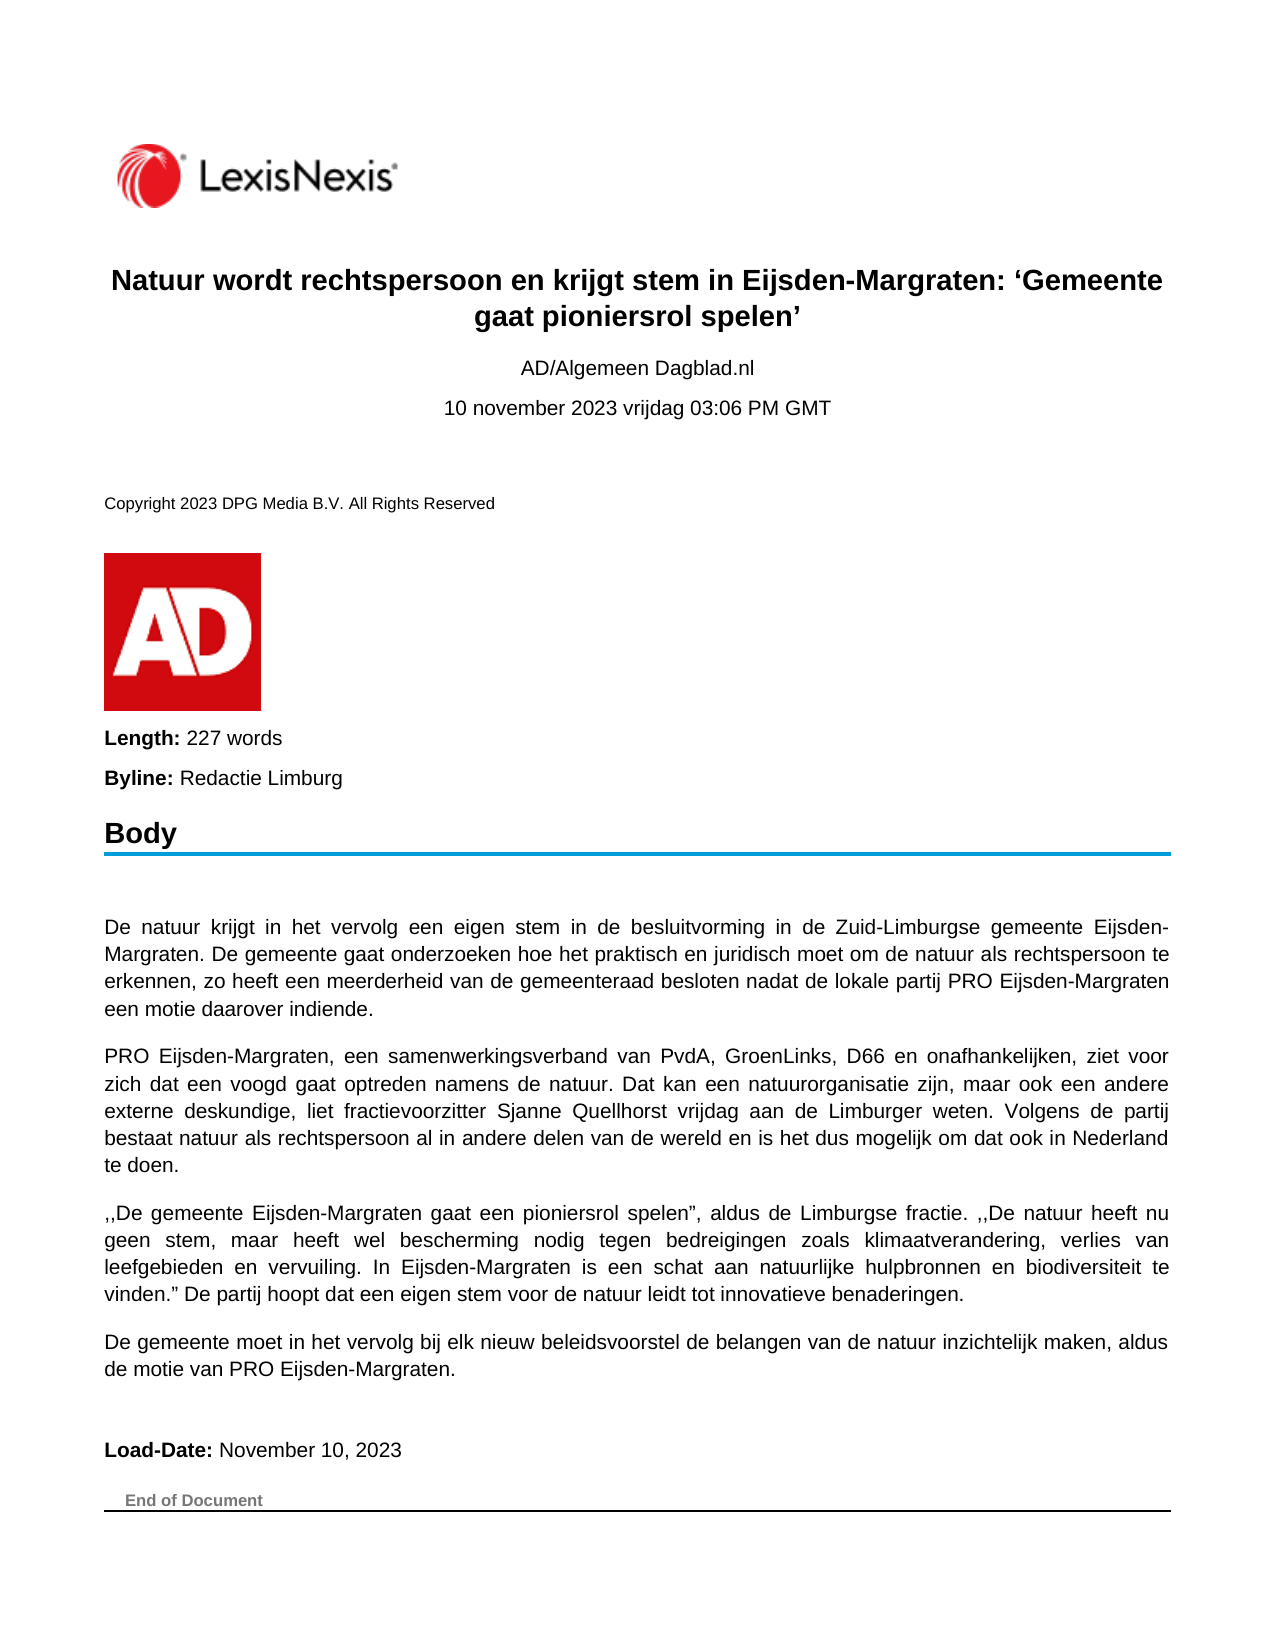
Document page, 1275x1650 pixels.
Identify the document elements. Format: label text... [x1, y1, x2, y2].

text PRO Eijsden-Margraten, een samenwerkingsverband van PvdA, GroenLinks, D66 en onafhankelijken, ziet voor zich dat een voogd gaat optreden namens de natuur. Dat kan een natuurorganisatie zijn, maar ook een andere externe deskundige, liet fractievoorzitter Sjanne Quellhorst vrijdag aan de Limburger weten. Volgens de partij bestaat natuur als rechtspersoon al in andere delen van de wereld en is het dus mogelijk om dat ook in Nederland te doen. [104, 1041, 1171, 1177]
text Byline: Redactie Limburg [104, 762, 1171, 789]
text Copyright 2023 DPG Media B.V. All Rights Reserved [104, 461, 1171, 513]
subtitle Natuur wordt rechtspersoon en krijgt stem in Eijsden-Margraten: ‘Gemeente gaat pioniersrol spelen’ [104, 261, 1171, 332]
text Length: 227 words [104, 723, 1171, 750]
text End of Document [125, 1490, 1171, 1509]
text AD/Algemeen Dagblad.nl [104, 353, 1171, 380]
text Body [104, 814, 1171, 850]
text ,,De gemeente Eijsden-Margraten gaat een pioniersrol spelen”, aldus de Limburgse fractie. ,,De natuur heeft nu geen stem, maar heeft wel bescherming nodig tegen bedreigingen zoals klimaatverandering, verlies van leefgebieden en vervuiling. In Eijsden-Margraten is een schat aan natuurlijke hulpbronnen en biodiversiteit te vinden.” De partij hoopt dat een eigen stem voor de natuur leidt tot innovatieve benaderingen. [104, 1197, 1171, 1306]
text De natuur krijgt in het vervolg een eigen stem in de besluitvorming in de Zuid-Limburgse gemeente Eijsden-Margraten. De gemeente gaat onderzoeken hoe het praktisch en juridisch moet om de natuur als rechtspersoon te erkennen, zo heeft een meerderheid van de gemeenteraad besloten nadat de lokale partij PRO Eijsden-Margraten een motie daarover indiende. [104, 912, 1171, 1020]
text De gemeente moet in het vervolg bij elk nieuw beleidsvoorstel de belangen van de natuur inzichtelijk maken, aldus de motie van PRO Eijsden-Margraten. [104, 1327, 1171, 1381]
picture [104, 553, 261, 711]
text Load-Date: November 10, 2023 [104, 1406, 1171, 1462]
picture [104, 144, 412, 208]
text 10 november 2023 vrijdag 03:06 PM GMT [104, 393, 1171, 420]
